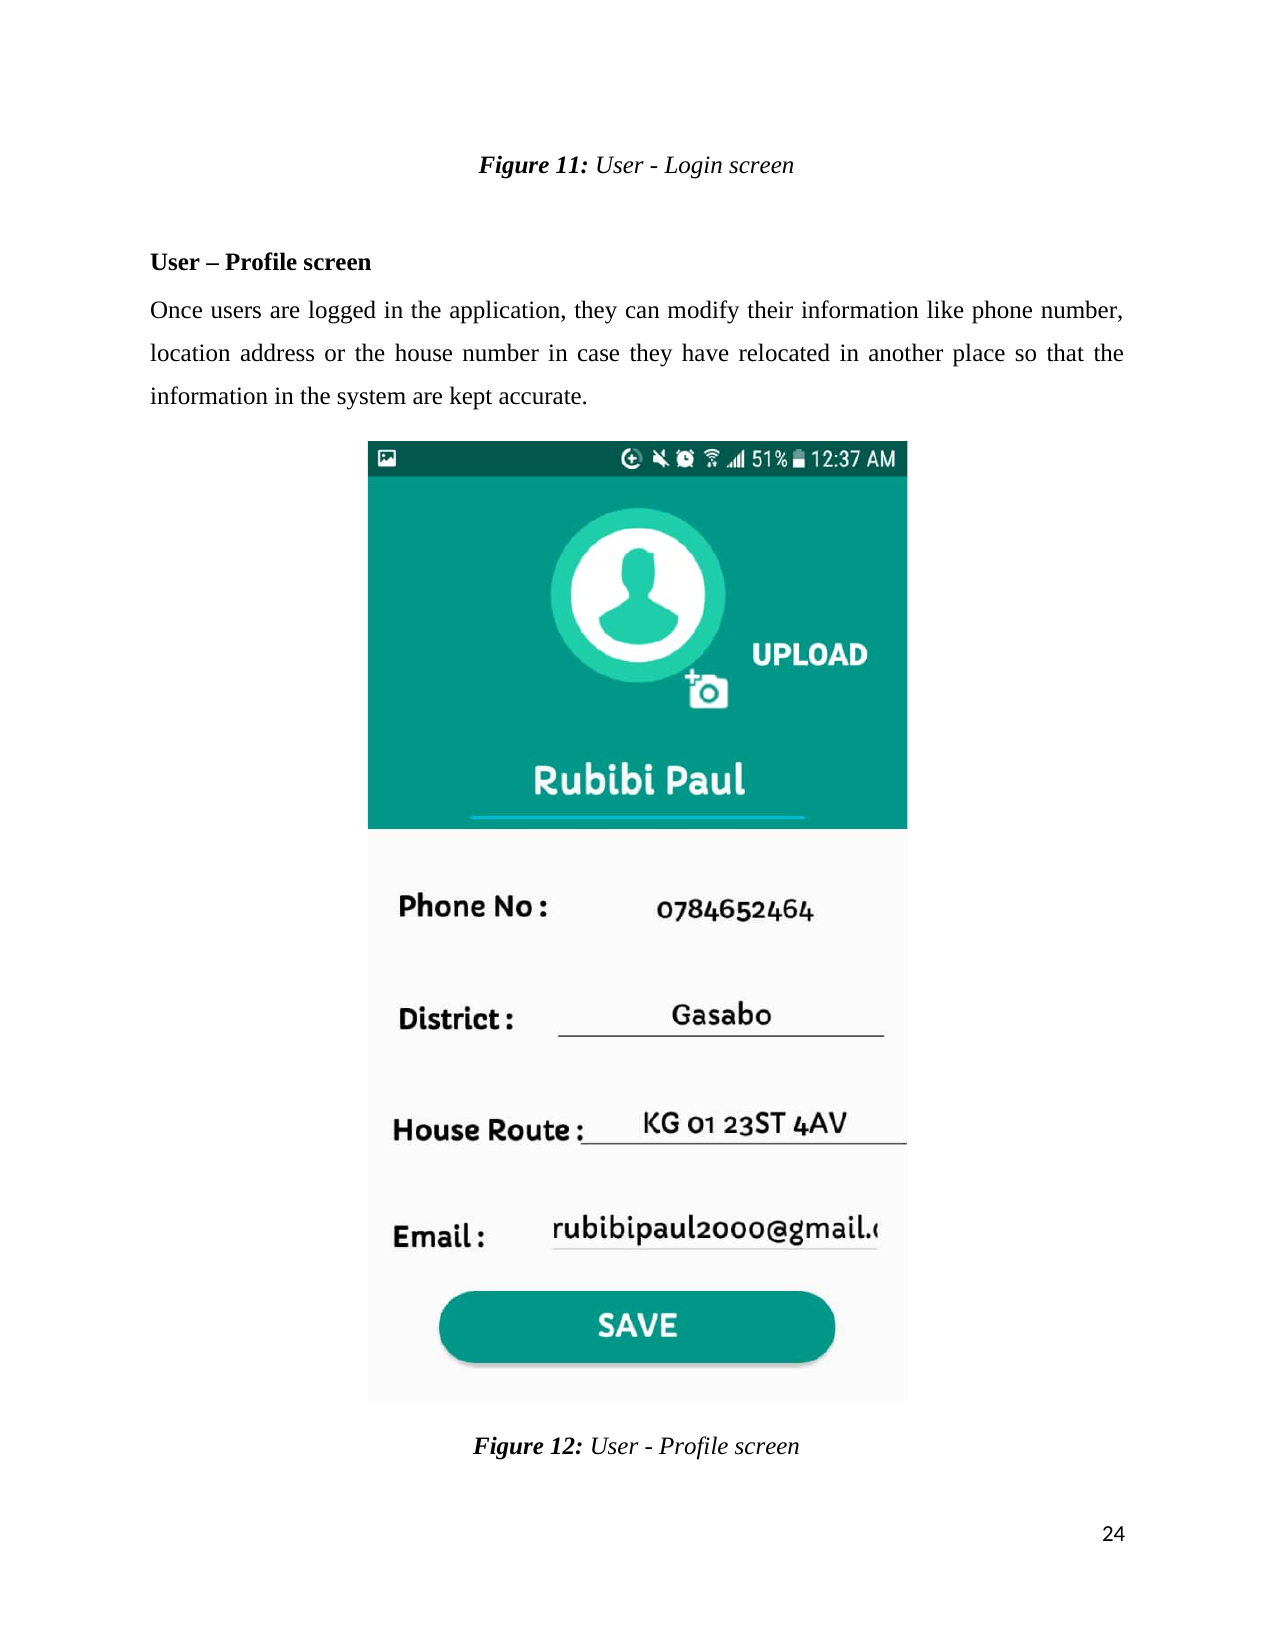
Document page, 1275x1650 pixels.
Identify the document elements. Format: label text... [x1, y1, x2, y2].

text Figure 12: User - Profile screen [150, 1431, 1125, 1459]
text Figure 11: User - Login screen [150, 150, 1125, 179]
text User – Profile screen [150, 247, 1125, 276]
picture [367, 441, 908, 1401]
text Once users are logged in the application, they can modify their information like phone number, location address or the house number in case they have relocated in another place so that the information in the system are kept accurate. [150, 295, 1125, 410]
